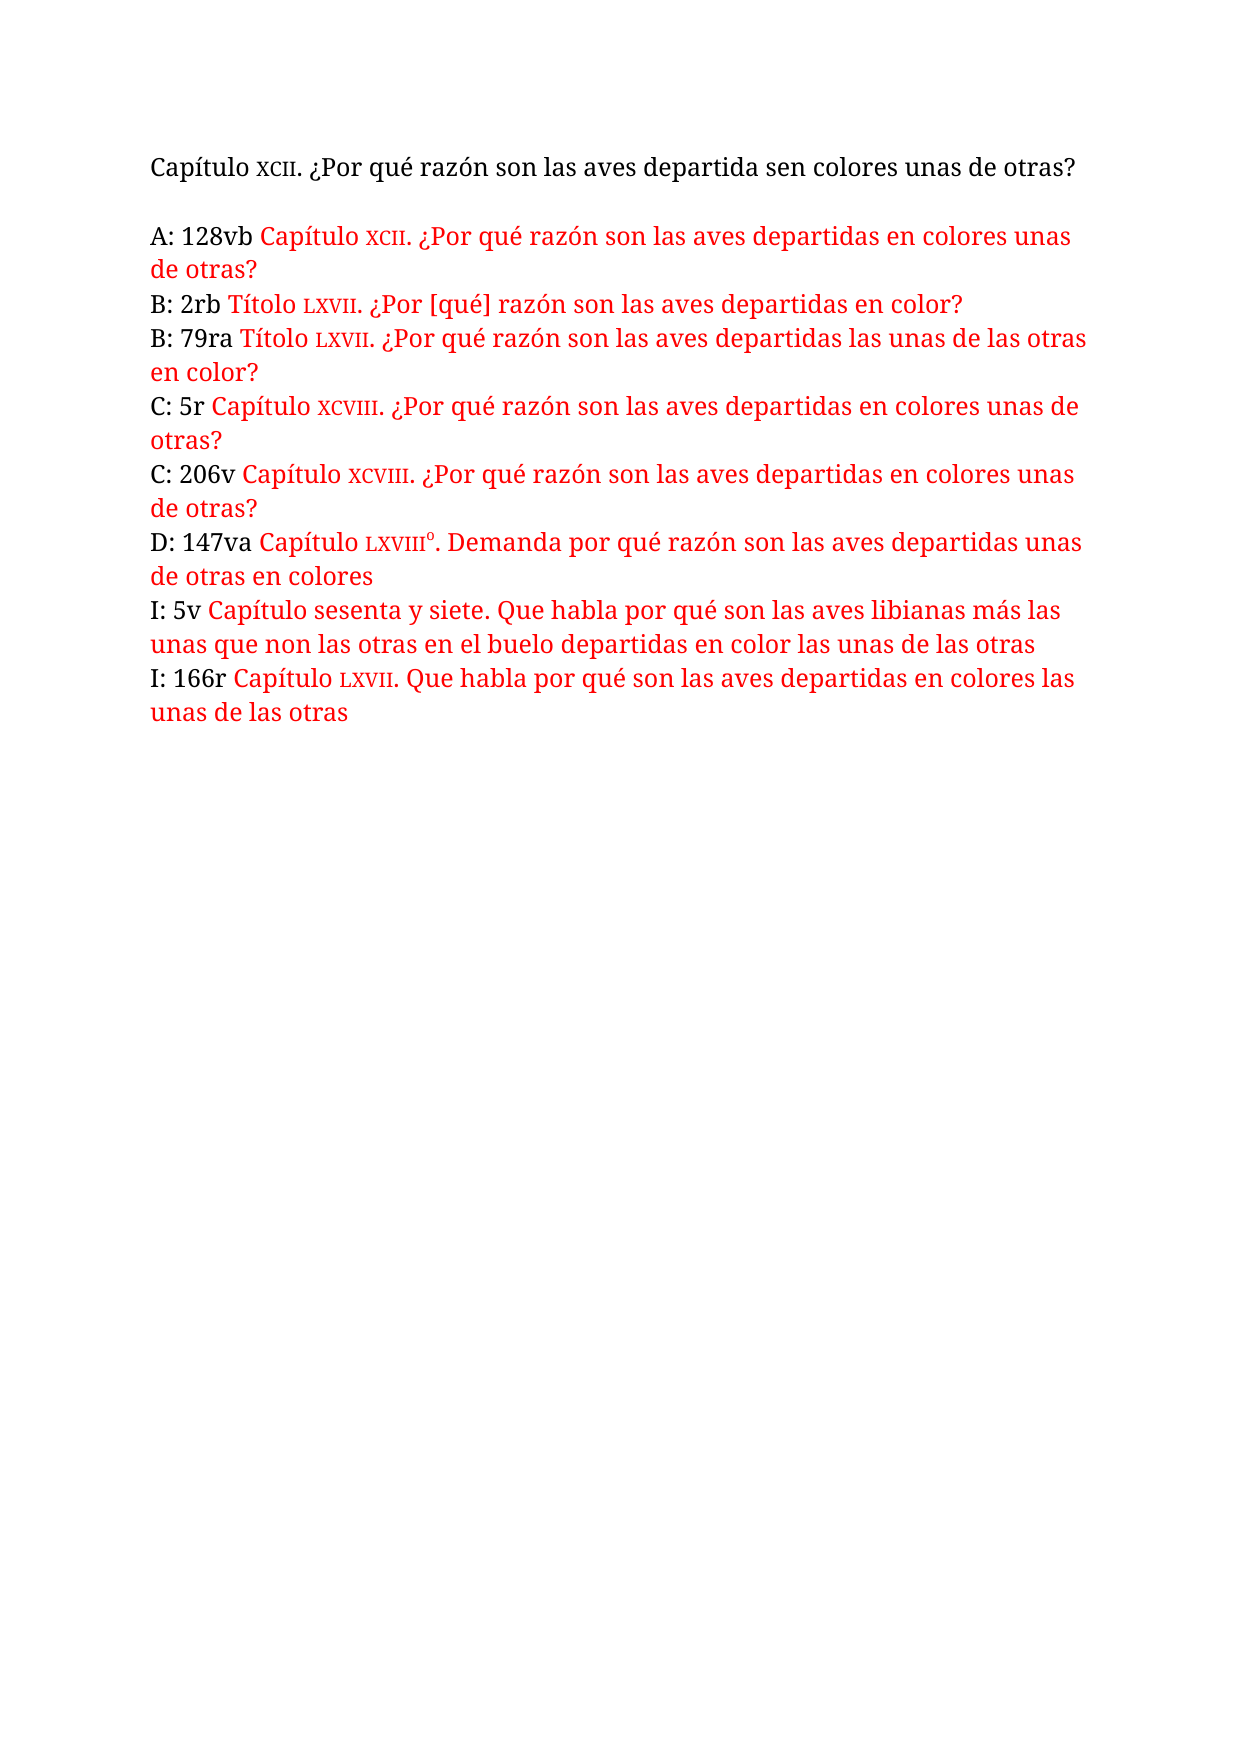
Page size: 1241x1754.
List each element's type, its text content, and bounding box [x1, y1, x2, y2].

text I: 166r Capítulo lxvii. Que habla por qué son las aves departidas en colores las unas de las otras [150, 661, 1090, 729]
text C: 5r Capítulo xcviii. ¿Por qué razón son las aves departidas en colores unas de otras? [150, 388, 1090, 457]
text A: 128vb Capítulo xcii. ¿Por qué razón son las aves departidas en colores unas de otras? [150, 218, 1090, 286]
text C: 206v Capítulo xcviii. ¿Por qué razón son las aves departidas en colores unas de otras? [150, 457, 1090, 525]
text B: 79ra Títolo lxvii. ¿Por qué razón son las aves departidas las unas de las otras en color? [150, 320, 1090, 388]
text Capítulo xcii. ¿Por qué razón son las aves departida sen colores unas de otras? [150, 150, 1090, 184]
text D: 147va Capítulo lxviiio. Demanda por qué razón son las aves departidas unas de otras en colores [150, 525, 1090, 593]
text B: 2rb Títolo lxvii. ¿Por [qué] razón son las aves departidas en color? [150, 286, 1090, 320]
text I: 5v Capítulo sesenta y siete. Que habla por qué son las aves libianas más las unas que non las otras en el buelo departidas en color las unas de las otras [150, 593, 1090, 661]
